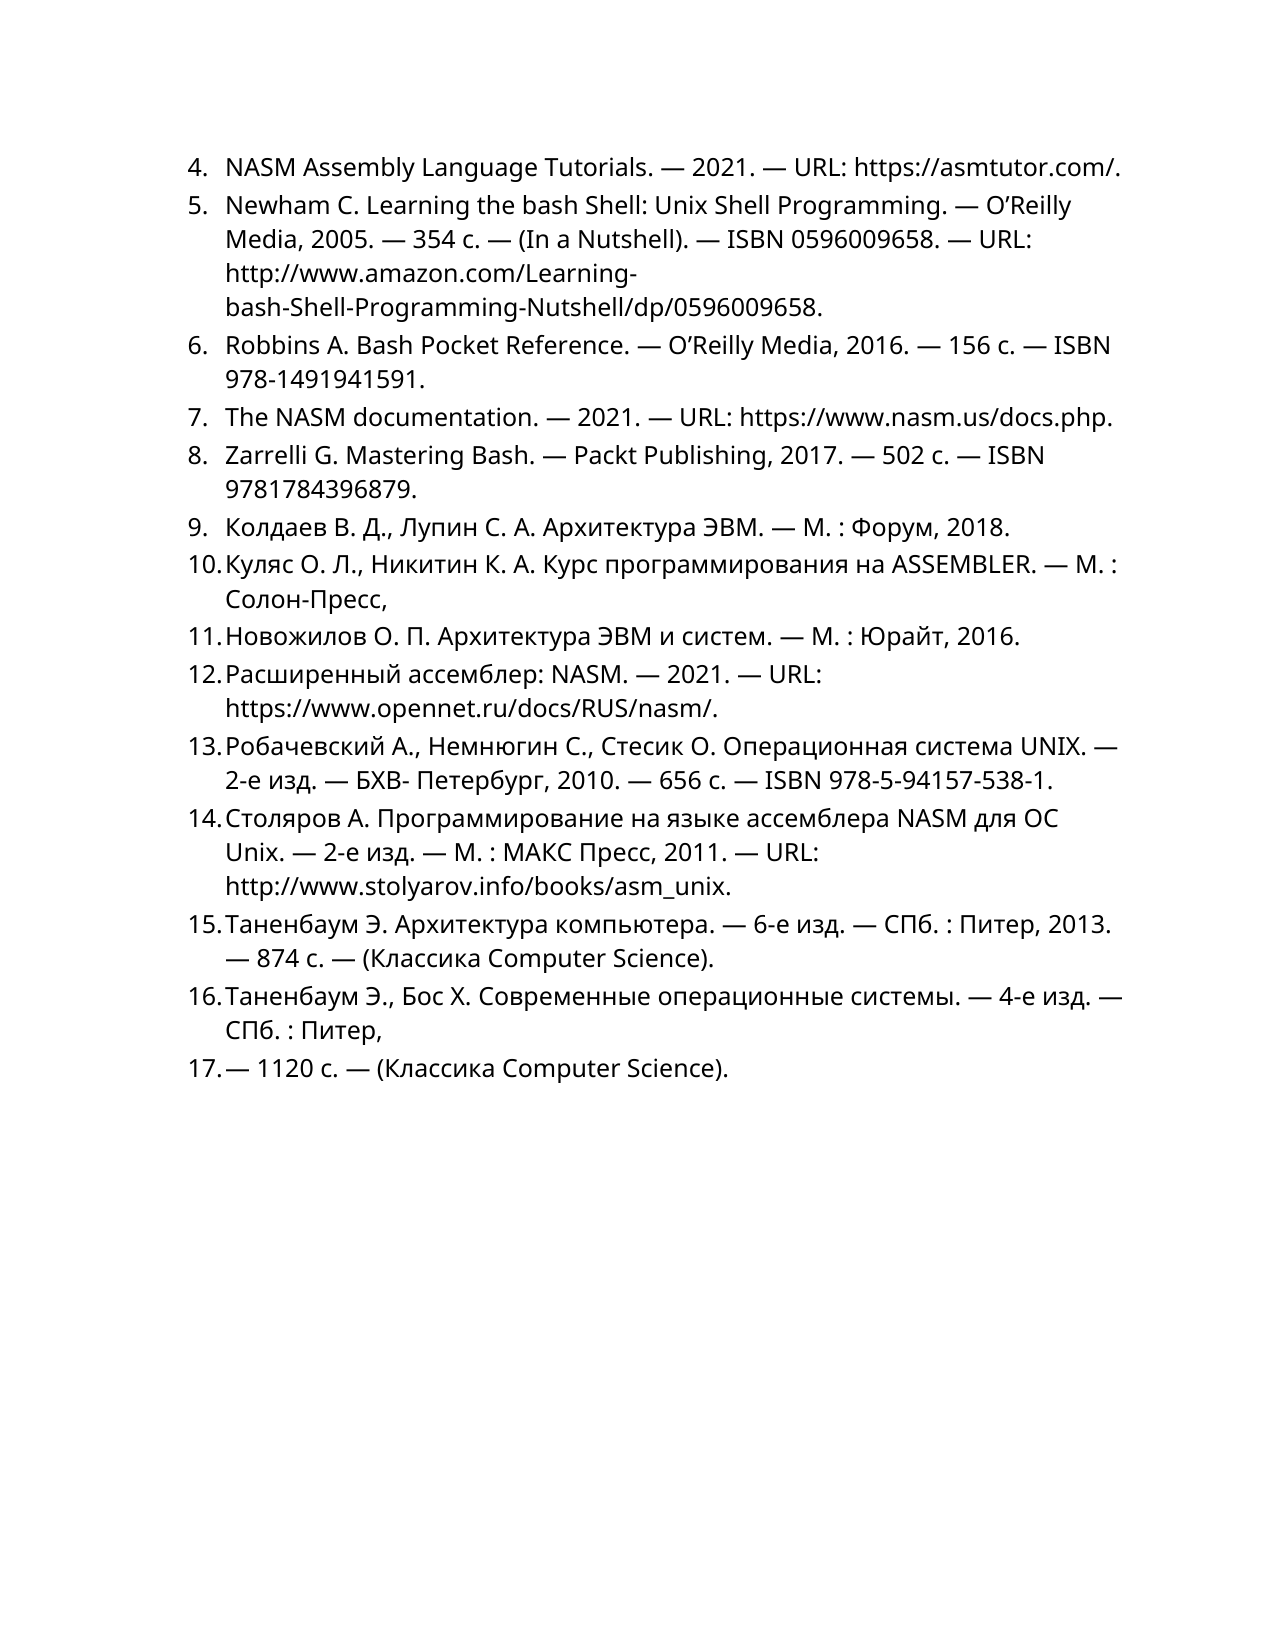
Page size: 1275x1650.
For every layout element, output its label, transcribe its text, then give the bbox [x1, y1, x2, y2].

list Расширенный ассемблер: NASM. — 2021. — URL: https://www.opennet.ru/docs/RUS/nasm/. [187, 657, 1125, 725]
list Новожилов О. П. Архитектура ЭВМ и систем. — М. : Юрайт, 2016. [187, 619, 1125, 653]
list Столяров А. Программирование на языке ассемблера NASM для ОС Unix. — 2-е изд. — М. : МАКС Пресс, 2011. — URL: http://www.stolyarov.info/books/asm_unix. [187, 801, 1125, 903]
list — 1120 с. — (Классика Computer Science). [187, 1050, 1125, 1084]
list The NASM documentation. — 2021. — URL: https://www.nasm.us/docs.php. [187, 400, 1125, 434]
list NASM Assembly Language Tutorials. — 2021. — URL: https://asmtutor.com/. [187, 150, 1125, 184]
list Newham C. Learning the bash Shell: Unix Shell Programming. — O’Reilly Media, 2005. — 354 с. — (In a Nutshell). — ISBN 0596009658. — URL: http://www.amazon.com/Learning- bash-Shell-Programming-Nutshell/dp/0596009658. [187, 188, 1125, 324]
list Zarrelli G. Mastering Bash. — Packt Publishing, 2017. — 502 с. — ISBN 9781784396879. [187, 437, 1125, 506]
list Robbins A. Bash Pocket Reference. — O’Reilly Media, 2016. — 156 с. — ISBN 978-1491941591. [187, 328, 1125, 396]
list Робачевский А., Немнюгин С., Стесик О. Операционная система UNIX. — 2-е изд. — БХВ- Петербург, 2010. — 656 с. — ISBN 978-5-94157-538-1. [187, 729, 1125, 797]
list Куляс О. Л., Никитин К. А. Курс программирования на ASSEMBLER. — М. : Солон-Пресс, [187, 547, 1125, 615]
list Таненбаум Э., Бос Х. Современные операционные системы. — 4-е изд. — СПб. : Питер, [187, 978, 1125, 1047]
list Колдаев В. Д., Лупин С. А. Архитектура ЭВМ. — М. : Форум, 2018. [187, 509, 1125, 543]
list Таненбаум Э. Архитектура компьютера. — 6-е изд. — СПб. : Питер, 2013. — 874 с. — (Классика Computer Science). [187, 907, 1125, 975]
